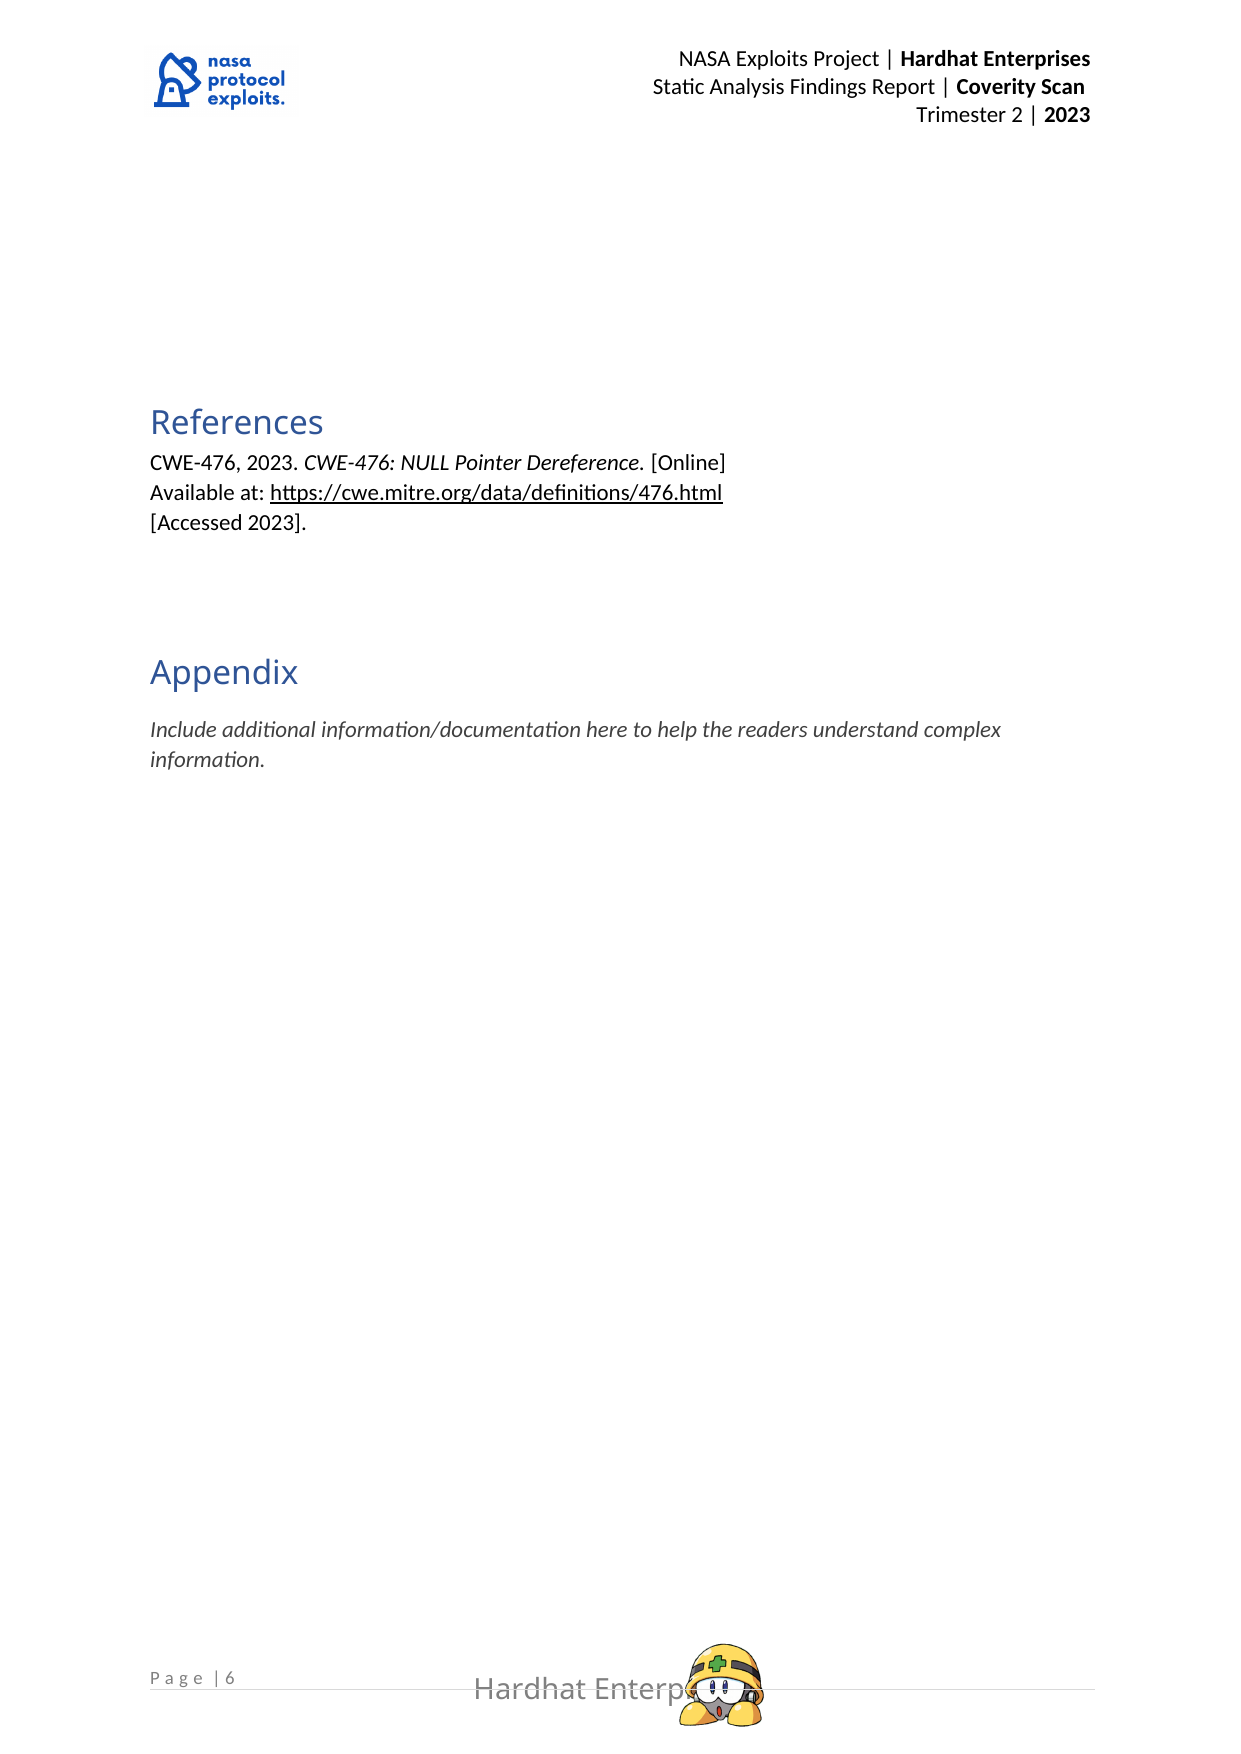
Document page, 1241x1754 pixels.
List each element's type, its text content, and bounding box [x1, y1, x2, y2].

picture [673, 1690, 771, 1735]
picture [673, 1640, 771, 1689]
text Appendix [150, 649, 1090, 694]
picture [143, 45, 299, 117]
text Include additional information/documentation here to help the readers understand complex information. [150, 715, 1090, 773]
